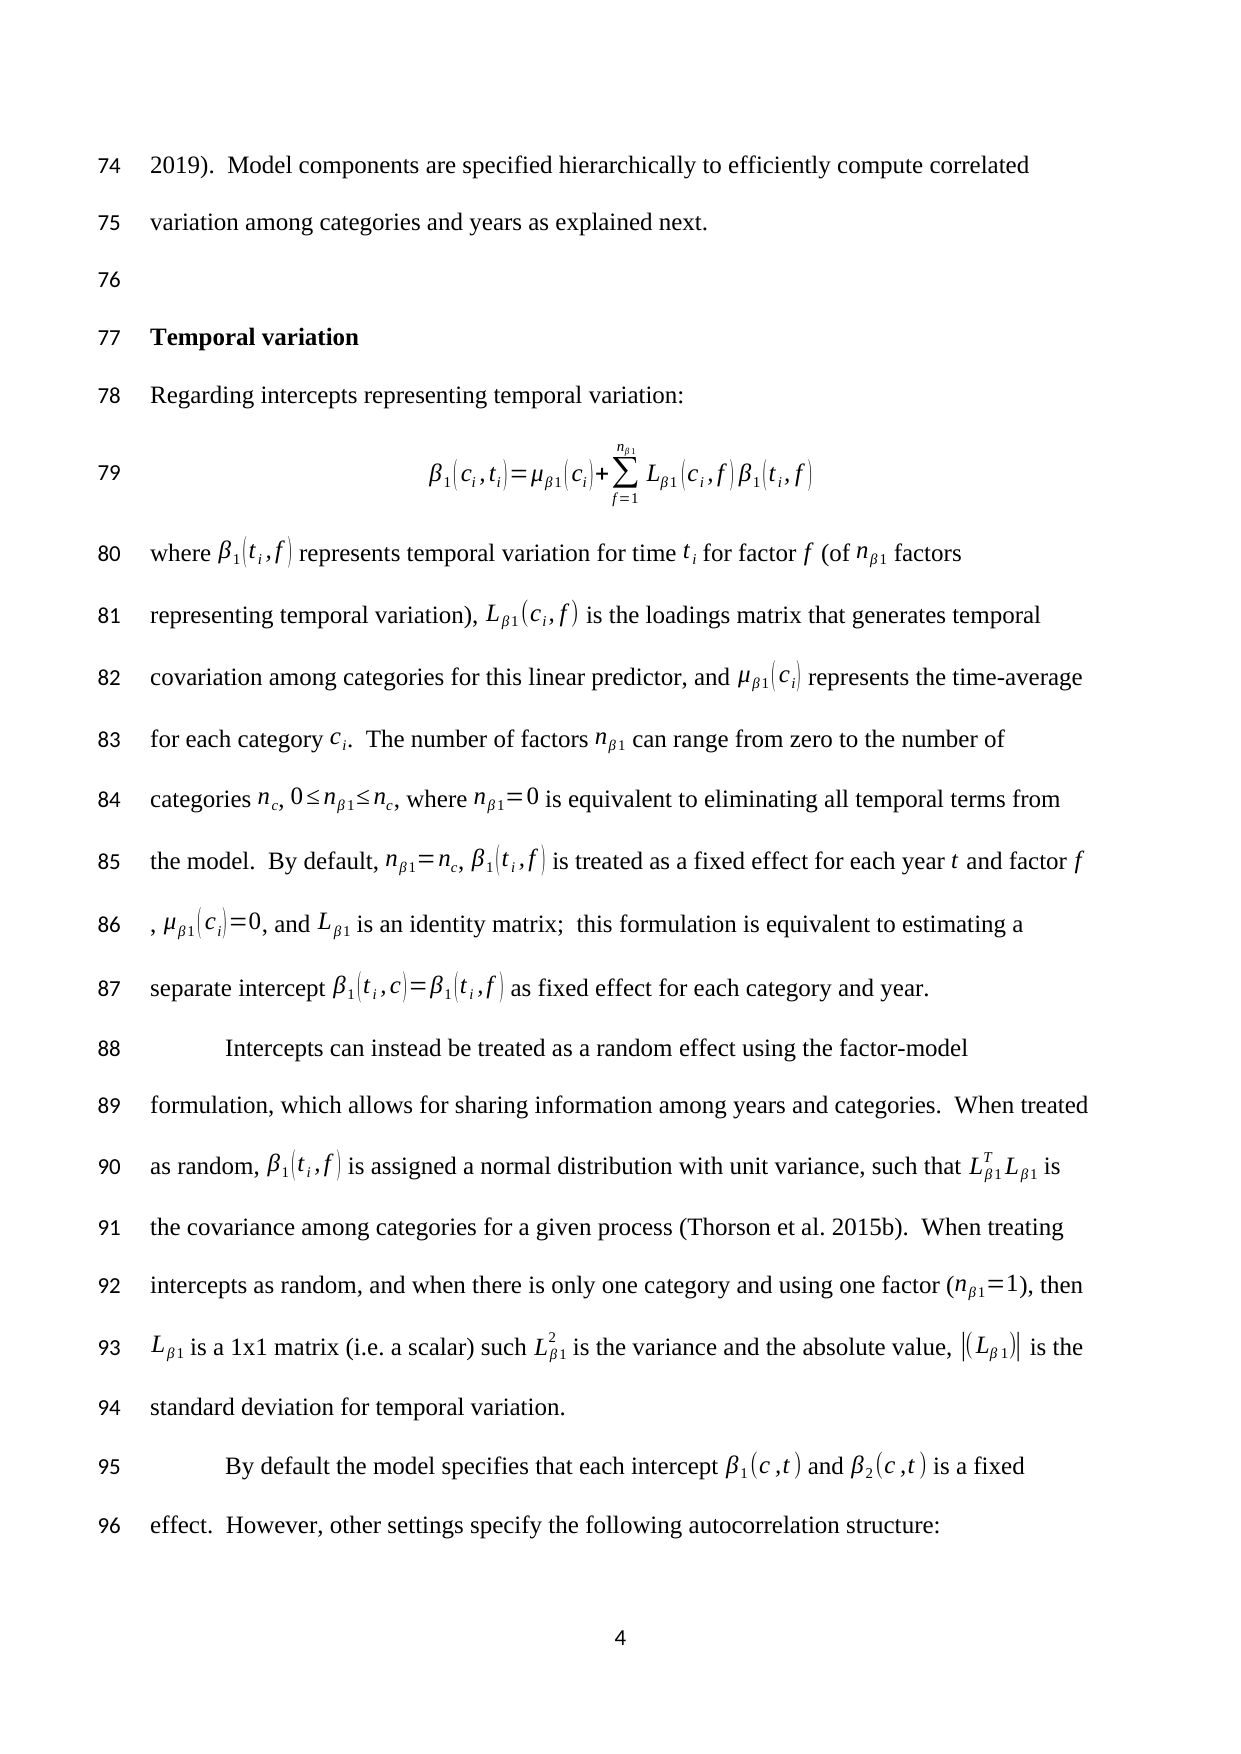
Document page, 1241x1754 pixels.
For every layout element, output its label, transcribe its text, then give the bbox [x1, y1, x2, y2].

text Intercepts can instead be treated as a random effect using the factor-model formulation, which allows for sharing information among years and categories. When treated as random, is assigned a normal distribution with unit variance, such that is the covariance among categories for a given process (Thorson et al. 2015b). When treating intercepts as random, and when there is only one category and using one factor (), then is a 1x1 matrix (i.e. a scalar) such is the variance and the absolute value, is the standard deviation for temporal variation. [150, 1033, 1090, 1421]
text Temporal variation [150, 322, 1090, 351]
text where represents temporal variation for time for factor (of factors representing temporal variation), is the loadings matrix that generates temporal covariation among categories for this linear predictor, and represents the time-average for each category . The number of factors can range from zero to the number of categories , , where is equivalent to eliminating all temporal terms from the model. By default, , is treated as a fixed effect for each year and factor , , and is an identity matrix; this formulation is equivalent to estimating a separate intercept as fixed effect for each category and year. [150, 535, 1090, 1004]
text Regarding intercepts representing temporal variation: [150, 380, 1090, 409]
text By default the model specifies that each intercept and is a fixed effect. However, other settings specify the following autocorrelation structure: [150, 1450, 1090, 1539]
